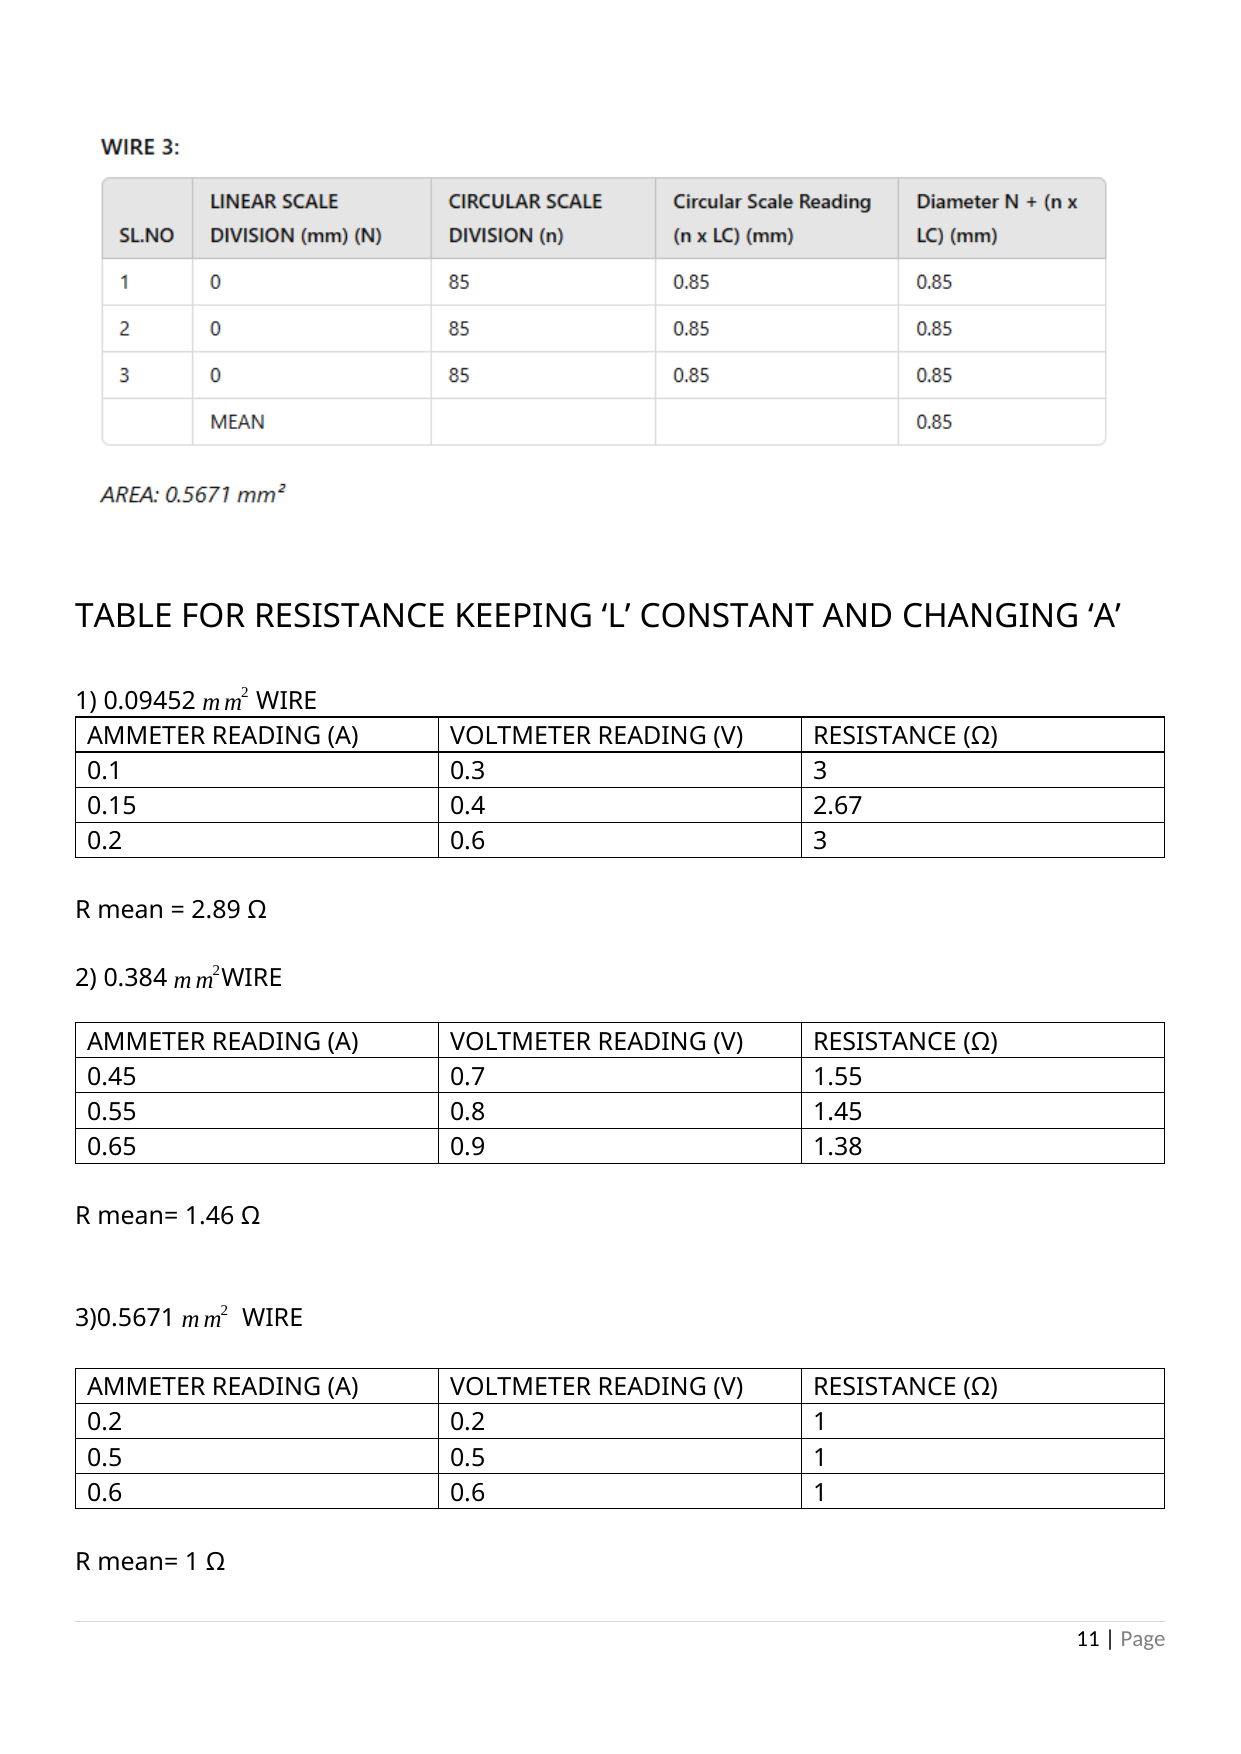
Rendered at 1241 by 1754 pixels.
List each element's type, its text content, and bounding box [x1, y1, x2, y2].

table_header AMMETER READING (A) [76, 718, 438, 751]
text R mean = 2.89 Ω [75, 892, 1165, 926]
text R mean= 1.46 Ω [75, 1198, 1165, 1232]
table_cell 0.15 [76, 788, 438, 822]
table_cell 0.65 [76, 1129, 438, 1162]
table_cell 1.55 [802, 1058, 1164, 1092]
table_cell 0.9 [439, 1129, 801, 1162]
table_cell 0.3 [439, 753, 801, 787]
text R mean= 1 Ω [75, 1543, 1165, 1577]
table_cell 0.6 [439, 1474, 801, 1508]
table_header RESISTANCE (Ω) [802, 1023, 1164, 1057]
table_header AMMETER READING (A) [76, 1369, 438, 1403]
text TABLE FOR RESISTANCE KEEPING ‘L’ CONSTANT AND CHANGING ‘A’ [75, 591, 1165, 637]
table_cell 0.5 [439, 1439, 801, 1473]
table_cell 0.8 [439, 1093, 801, 1127]
table_cell 0.1 [76, 753, 438, 787]
text 1) 0.09452 WIRE [75, 682, 1165, 716]
table_header AMMETER READING (A) [76, 1023, 438, 1057]
table_cell 0.45 [76, 1058, 438, 1092]
table_cell 1 [802, 1439, 1164, 1473]
table_cell 1.45 [802, 1093, 1164, 1127]
table_header RESISTANCE (Ω) [802, 1369, 1164, 1403]
table_cell 1 [802, 1404, 1164, 1438]
table_cell 2.67 [802, 788, 1164, 822]
table_cell 0.2 [76, 823, 438, 857]
table_cell 1.38 [802, 1129, 1164, 1162]
table_cell 0.6 [439, 823, 801, 857]
table_cell 0.2 [76, 1404, 438, 1438]
table_cell 0.55 [76, 1093, 438, 1127]
table_cell 3 [802, 753, 1164, 787]
table_header VOLTMETER READING (V) [439, 718, 801, 751]
text 2) 0.384 WIRE [75, 960, 1165, 994]
table_cell 0.4 [439, 788, 801, 822]
table_header RESISTANCE (Ω) [802, 718, 1164, 751]
table_header VOLTMETER READING (V) [439, 1023, 801, 1057]
table_cell 0.7 [439, 1058, 801, 1092]
table_cell 0.6 [76, 1474, 438, 1508]
table_header VOLTMETER READING (V) [439, 1369, 801, 1403]
table_cell 3 [802, 823, 1164, 857]
table_cell 1 [802, 1474, 1164, 1508]
text 3)0.5671 WIRE [75, 1300, 1165, 1334]
table_cell 0.2 [439, 1404, 801, 1438]
picture [75, 101, 1166, 535]
table_cell 0.5 [76, 1439, 438, 1473]
